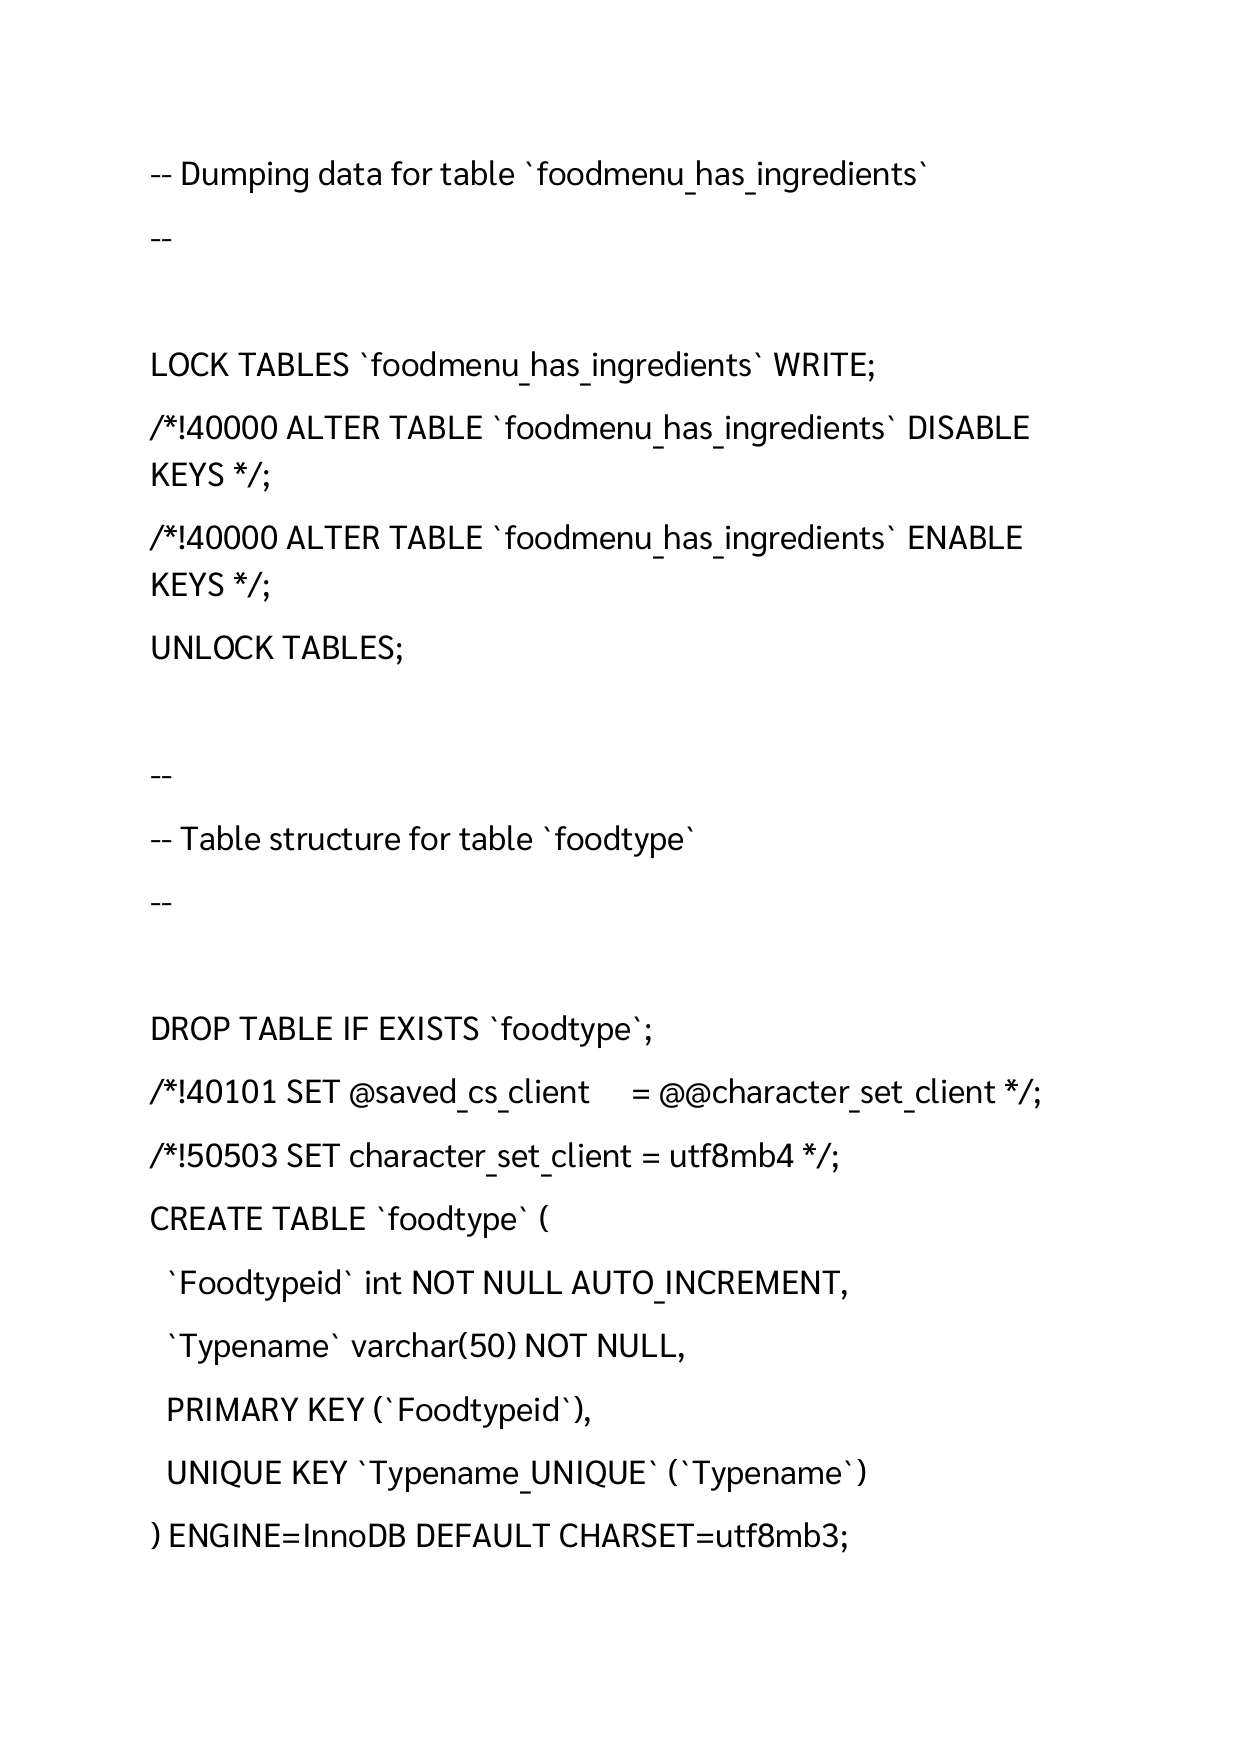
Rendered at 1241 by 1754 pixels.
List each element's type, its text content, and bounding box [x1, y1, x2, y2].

text -- [150, 751, 1090, 794]
text /*!40000 ALTER TABLE `foodmenu_has_ingredients` DISABLE KEYS */; [150, 404, 1090, 494]
text -- Table structure for table `foodtype` [150, 814, 1090, 858]
text UNIQUE KEY `Typename_UNIQUE` (`Typename`) [150, 1449, 1090, 1492]
text DROP TABLE IF EXISTS `foodtype`; [150, 1005, 1090, 1048]
text -- [150, 878, 1090, 921]
text /*!50503 SET character_set_client = utf8mb4 */; [150, 1132, 1090, 1175]
text -- Dumping data for table `foodmenu_has_ingredients` [150, 150, 1090, 193]
text -- [150, 213, 1090, 257]
text PRIMARY KEY (`Foodtypeid`), [150, 1385, 1090, 1429]
text CREATE TABLE `foodtype` ( [150, 1195, 1090, 1238]
text `Foodtypeid` int NOT NULL AUTO_INCREMENT, [150, 1258, 1090, 1302]
text UNLOCK TABLES; [150, 624, 1090, 667]
text /*!40101 SET @saved_cs_client = @@character_set_client */; [150, 1068, 1090, 1112]
text LOCK TABLES `foodmenu_has_ingredients` WRITE; [150, 340, 1090, 384]
text `Typename` varchar(50) NOT NULL, [150, 1322, 1090, 1365]
text ) ENGINE=InnoDB DEFAULT CHARSET=utf8mb3; [150, 1512, 1090, 1556]
text /*!40000 ALTER TABLE `foodmenu_has_ingredients` ENABLE KEYS */; [150, 514, 1090, 604]
